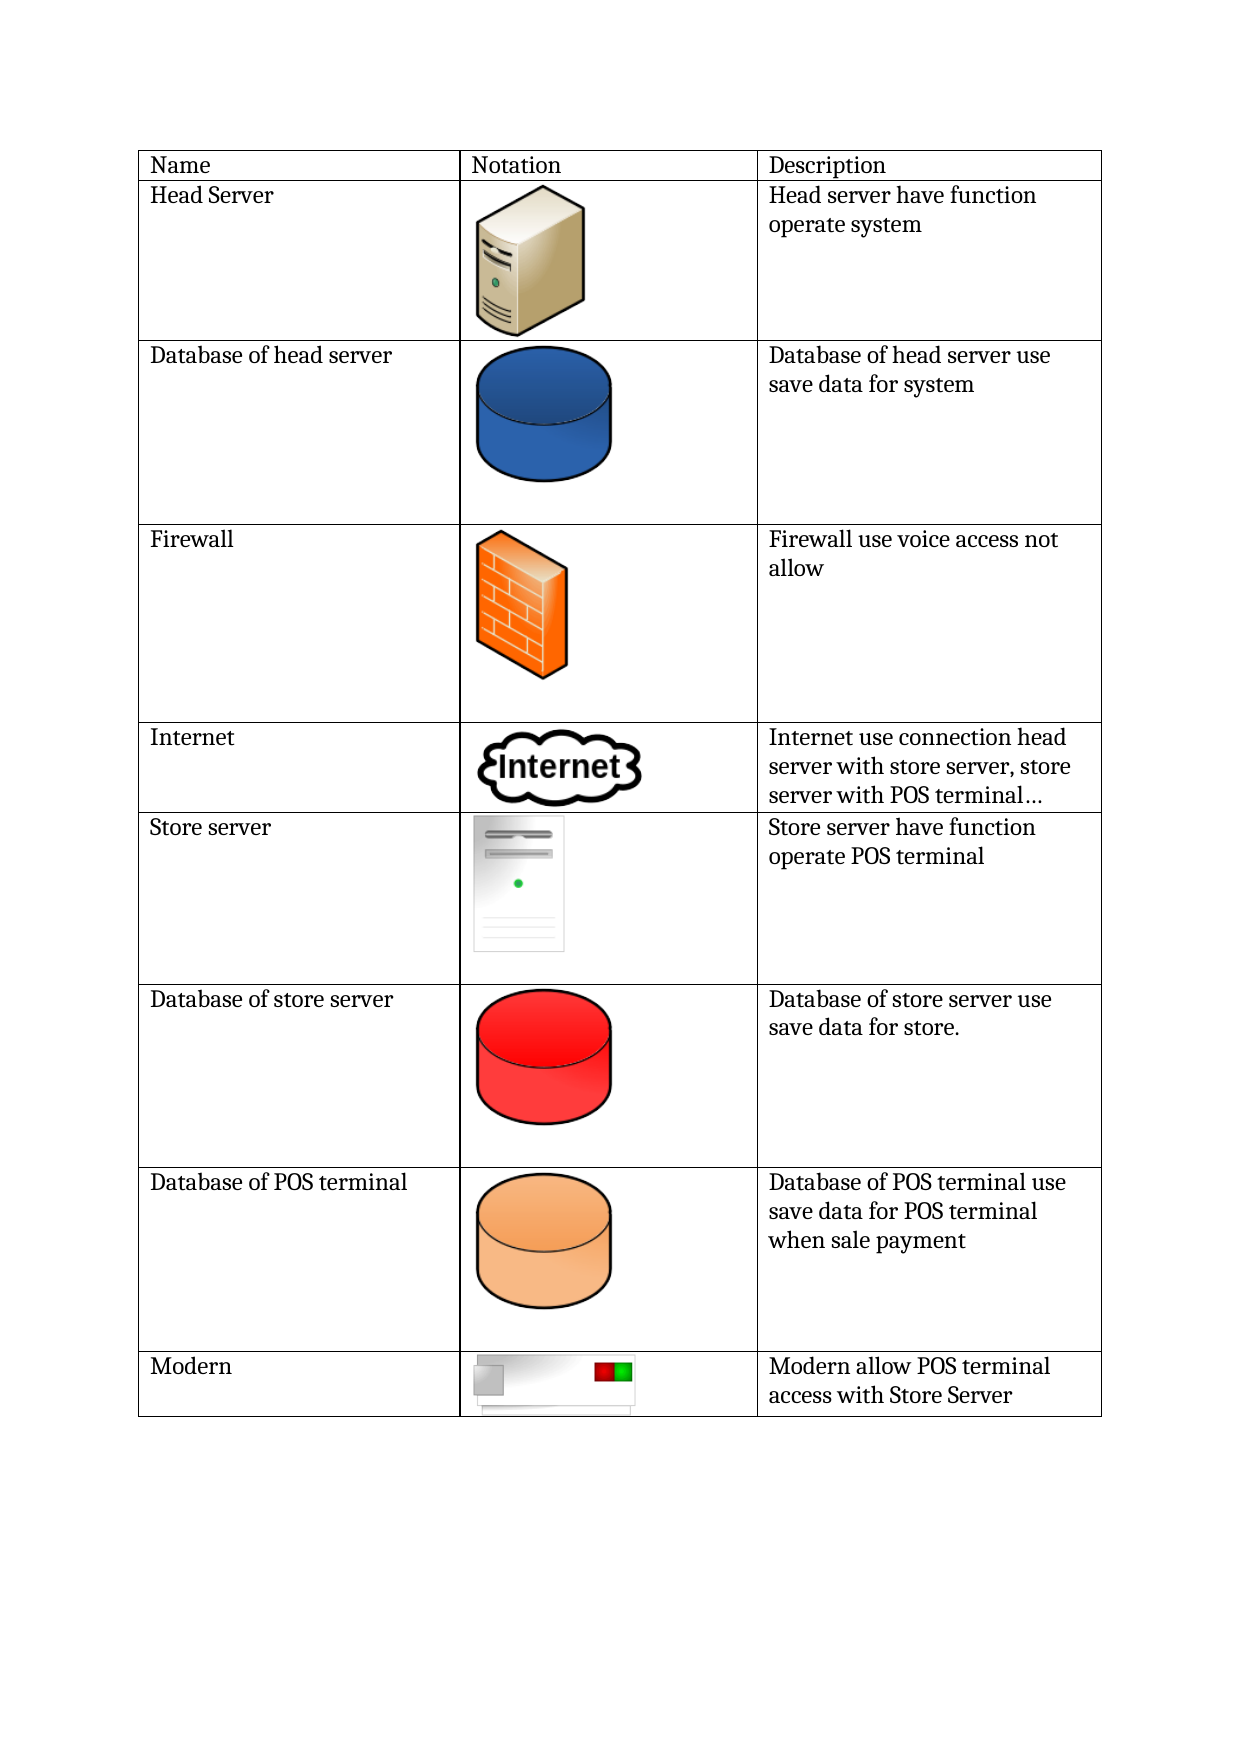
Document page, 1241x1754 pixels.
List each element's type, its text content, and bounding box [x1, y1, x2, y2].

table_cell Database of head server use save data for system [758, 341, 1101, 524]
table_cell Store server have function operate POS terminal [758, 813, 1101, 983]
table_cell Database of head server [139, 341, 459, 524]
table_header Name [139, 151, 459, 180]
table_cell Head server have function operate system [758, 181, 1101, 340]
table_header Description [758, 151, 1101, 180]
table_cell [461, 813, 757, 983]
table_cell Store server [139, 813, 459, 983]
table_cell Database of store server [139, 985, 459, 1167]
table_cell Internet [139, 723, 459, 812]
table_cell Firewall [139, 525, 459, 722]
table_cell [461, 1168, 757, 1351]
table_cell Internet use connection head server with store server, store server with POS terminal… [758, 723, 1101, 812]
table_cell [461, 341, 757, 524]
table_cell [461, 985, 757, 1167]
table_cell Modern [139, 1352, 459, 1416]
table_cell Modern allow POS terminal access with Store Server [758, 1352, 1101, 1416]
table_cell Database of POS terminal use save data for POS terminal when sale payment [758, 1168, 1101, 1351]
table_header Notation [461, 151, 757, 180]
table_cell Database of POS terminal [139, 1168, 459, 1351]
table_cell [461, 723, 757, 812]
table_cell [461, 1352, 757, 1416]
table_cell [461, 181, 757, 340]
table_cell Firewall use voice access not allow [758, 525, 1101, 722]
table_cell Head Server [139, 181, 459, 340]
table_cell [461, 525, 757, 722]
table_cell Database of store server use save data for store. [758, 985, 1101, 1167]
